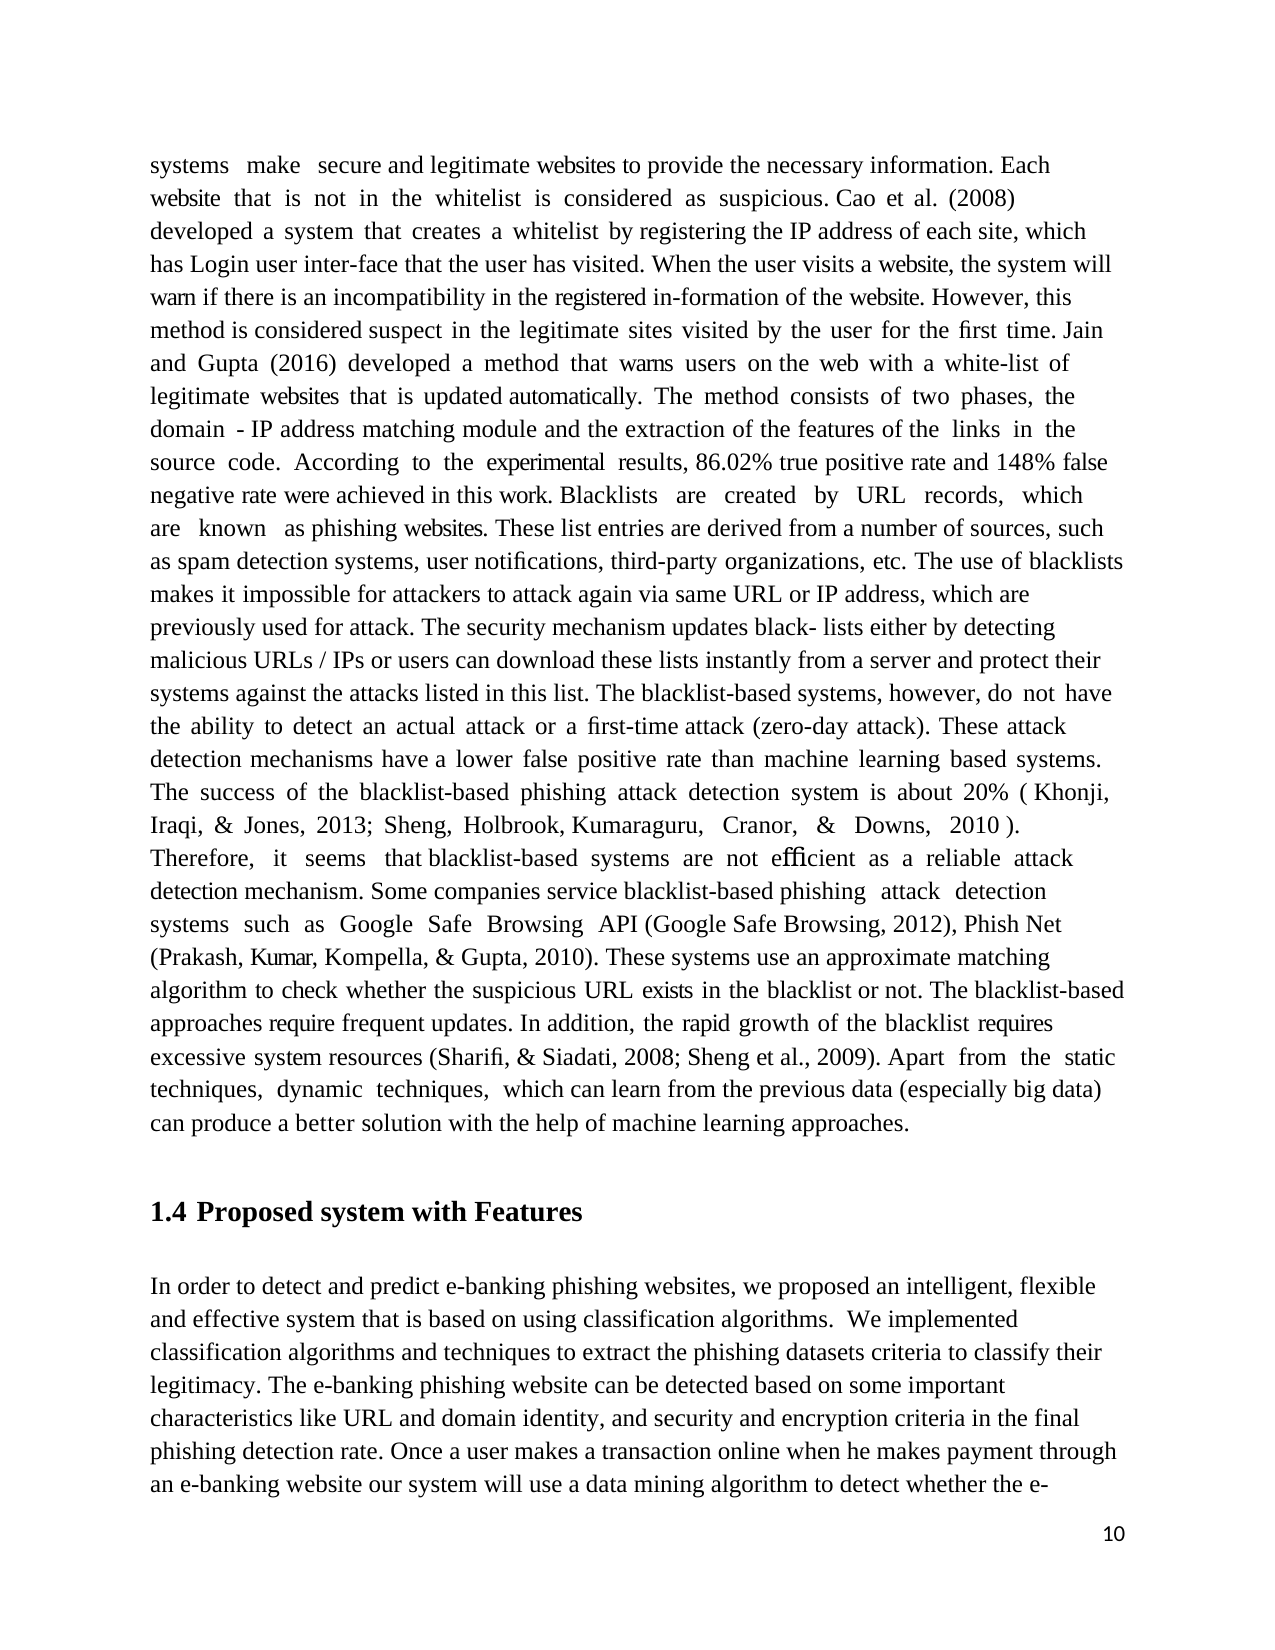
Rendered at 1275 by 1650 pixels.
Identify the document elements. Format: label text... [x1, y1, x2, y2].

list Proposed system with Features [150, 1194, 1125, 1227]
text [150, 1271, 1125, 1498]
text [150, 150, 1125, 1136]
